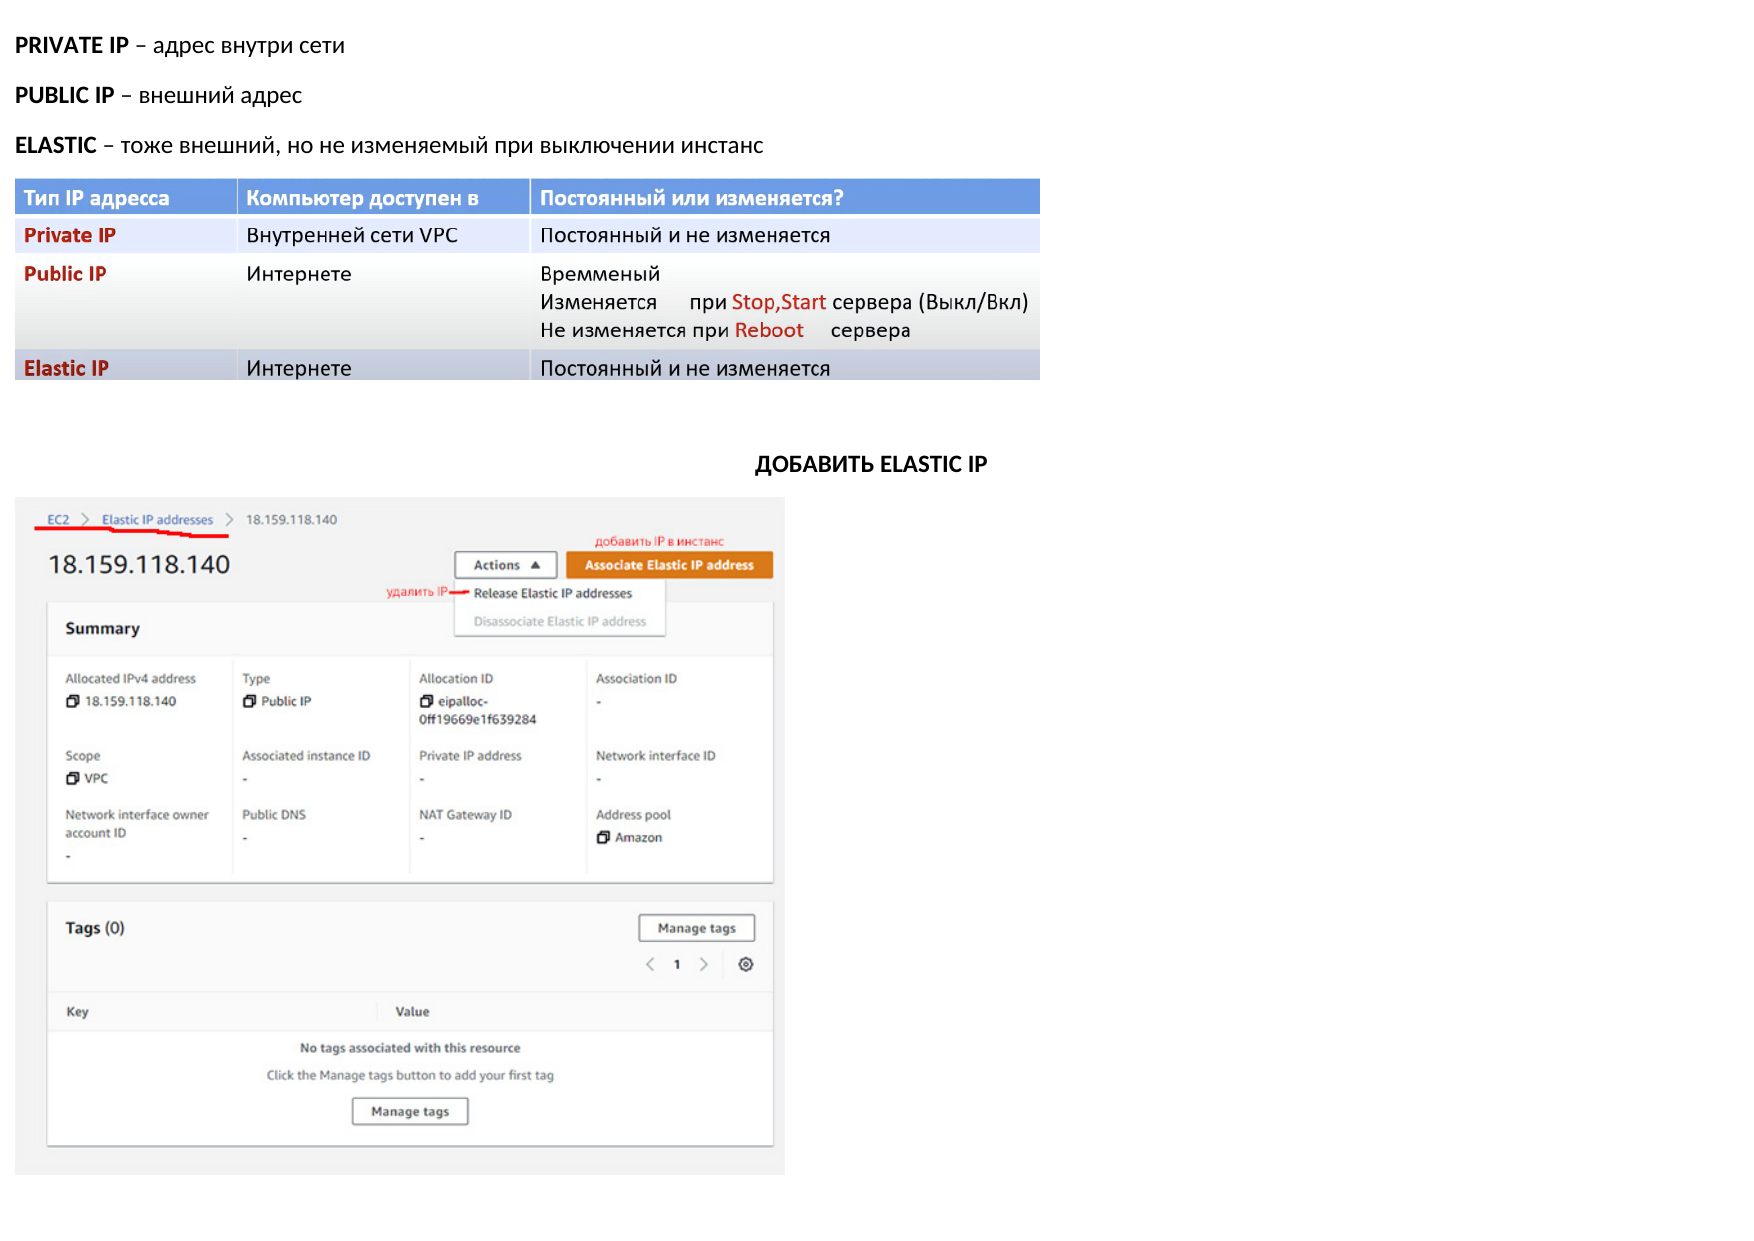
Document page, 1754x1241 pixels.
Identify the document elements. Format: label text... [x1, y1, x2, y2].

picture [14, 497, 785, 1175]
text ДОБАВИТЬ ELASTIC IP [15, 448, 1728, 478]
text PUBLIC IP – внешний адрес [15, 79, 1728, 110]
text ELASTIC – тоже внешний, но не изменяемый при выключении инстанс [15, 129, 1728, 159]
picture [14, 178, 1040, 380]
text PRIVATE IP – адрес внутри сети [15, 29, 1728, 60]
